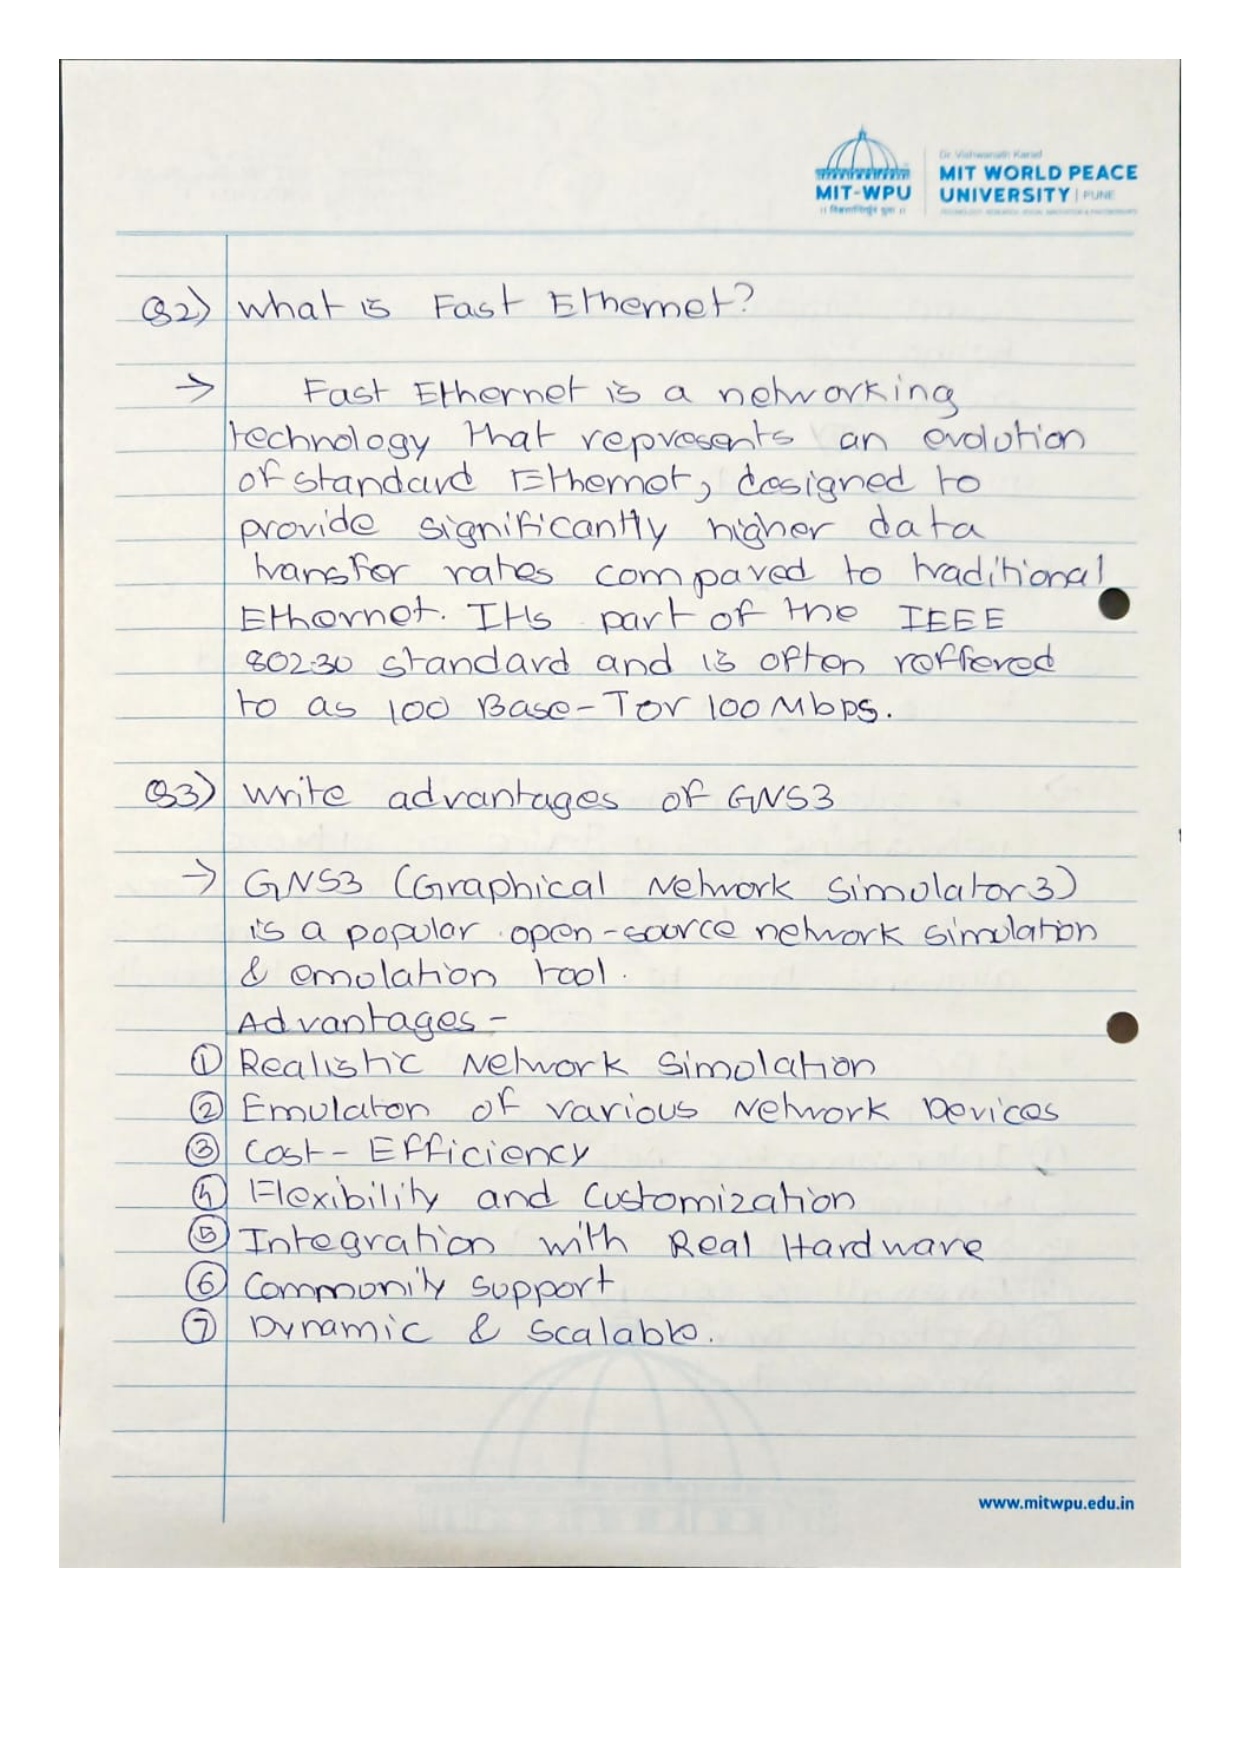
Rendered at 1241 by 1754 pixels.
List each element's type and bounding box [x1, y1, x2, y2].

picture [59, 59, 1182, 1568]
